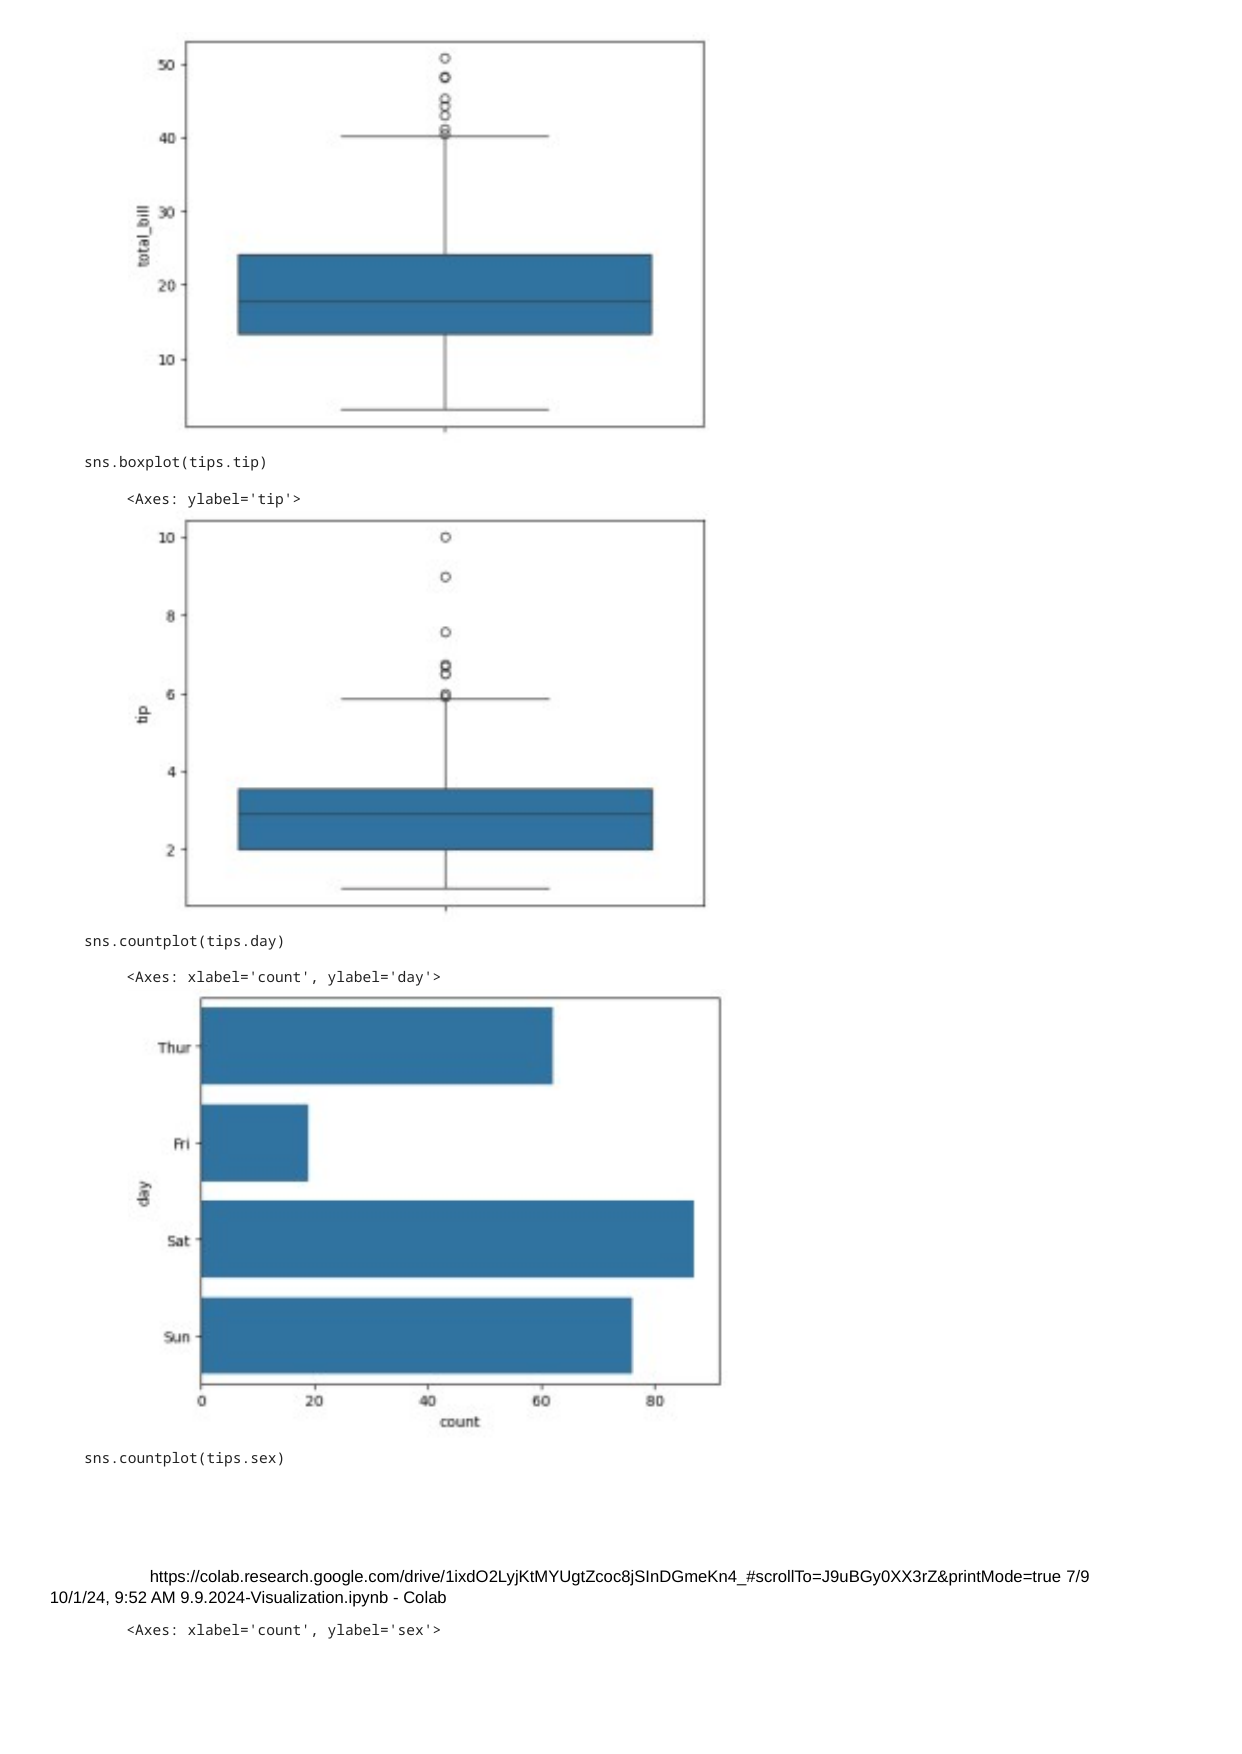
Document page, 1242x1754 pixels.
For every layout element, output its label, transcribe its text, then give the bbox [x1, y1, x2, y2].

text <Axes: ylabel='tip'> [126, 489, 861, 508]
text https://colab.research.google.com/drive/1ixdO2LyjKtMYUgtZcoc8jSInDGmeKn4_#scrollTo=J9uBGy0XX3rZ&printMode=true 7/9 10/1/24, 9:52 AM 9.9.2024-Visualization.ipynb - Colab [49, 1567, 1090, 1607]
text sns.countplot(tips.sex) [84, 1448, 861, 1468]
picture [127, 32, 714, 443]
text sns.countplot(tips.day) [84, 931, 861, 950]
text <Axes: xlabel='count', ylabel='sex'> [126, 1619, 861, 1639]
picture [127, 510, 714, 922]
text sns.boxplot(tips.tip) [84, 452, 861, 472]
text <Axes: xlabel='count', ylabel='day'> [126, 967, 861, 987]
picture [127, 989, 730, 1440]
